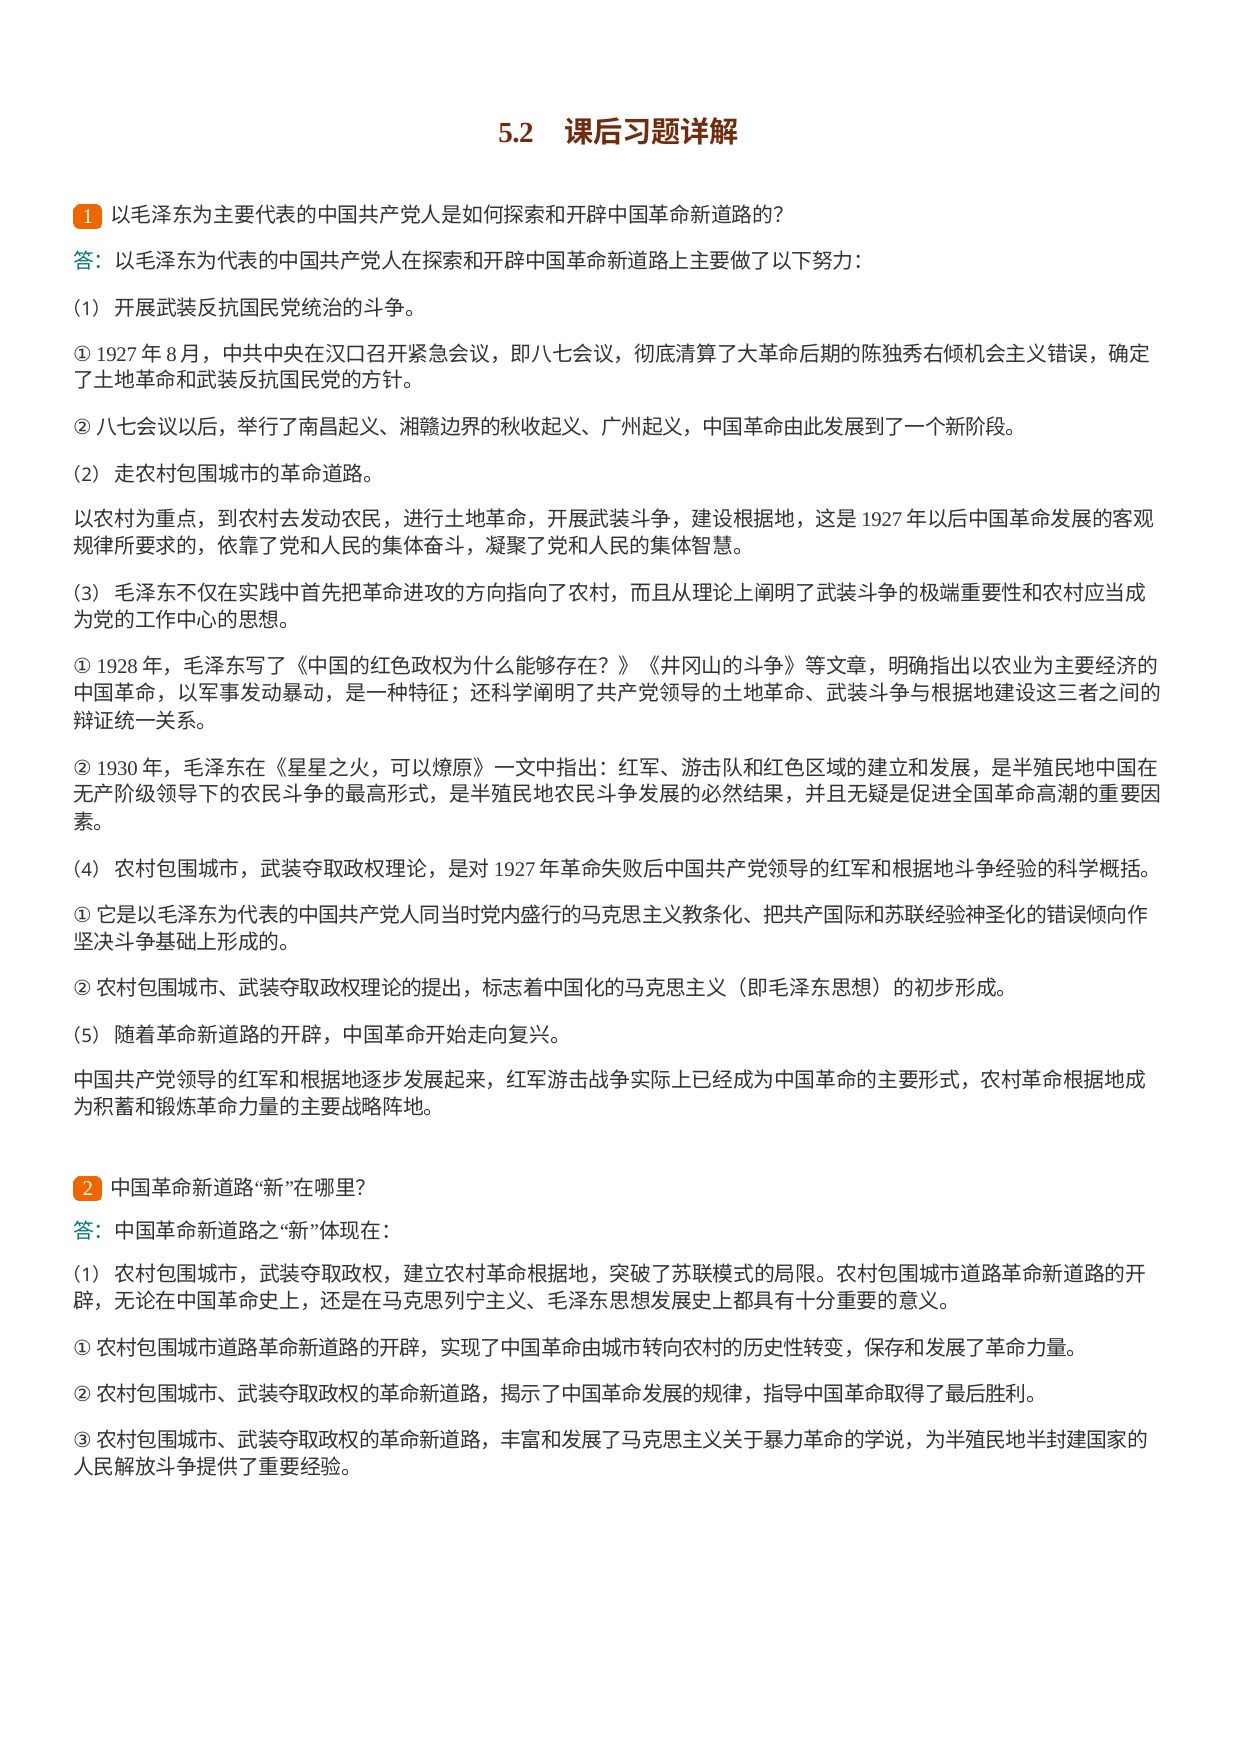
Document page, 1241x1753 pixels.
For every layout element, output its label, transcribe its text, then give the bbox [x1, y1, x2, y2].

text ② 八七会议以后，举行了南昌起义、湘赣边界的秋收起义、广州起义，中国革命由此发展到了一个新阶段。 [73, 411, 1178, 441]
list 开展武装反抗国民党统治的斗争。 [62, 291, 1178, 321]
text 答：以毛泽东为代表的中国共产党人在探索和开辟中国革命新道路上主要做了以下努力： [73, 245, 1178, 275]
text ② 农村包围城市、武装夺取政权理论的提出，标志着中国化的马克思主义（即毛泽东思想）的初步形成。 [73, 972, 1178, 1002]
text 以农村为重点，到农村去发动农民，进行土地革命，开展武装斗争，建设根据地，这是1927年以后中国革命发展的客观规律所要求的，依靠了党和人民的集体奋斗，凝聚了党和人民的集体智慧。 [73, 505, 1157, 560]
subtitle 5.2 课后习题详解 [498, 108, 1178, 151]
text ① 1928年，毛泽东写了《中国的红色政权为什么能够存在？》《井冈山的斗争》等文章，明确指出以农业为主要经济的中国革命，以军事发动暴动，是一种特征；还科学阐明了共产党领导的土地革命、武装斗争与根据地建设这三者之间的辩证统一关系。 [73, 652, 1162, 734]
text 中国革命新道路“新”在哪里？ 答：中国革命新道路之“新”体现在： [73, 1171, 405, 1244]
picture [73, 1176, 102, 1201]
picture [73, 204, 102, 229]
list 随着革命新道路的开辟，中国革命开始走向复兴。 [62, 1018, 1178, 1048]
text ① 农村包围城市道路革命新道路的开辟，实现了中国革命由城市转向农村的历史性转变，保存和发展了革命力量。 [73, 1331, 1178, 1361]
text ① 1927年8月，中共中央在汉口召开紧急会议，即八七会议，彻底清算了大革命后期的陈独秀右倾机会主义错误，确定了土地革命和武装反抗国民党的方针。 [73, 339, 1151, 394]
text ② 农村包围城市、武装夺取政权的革命新道路，揭示了中国革命发展的规律，指导中国革命取得了最后胜利。 [73, 1377, 1178, 1407]
text 以毛泽东为主要代表的中国共产党人是如何探索和开辟中国革命新道路的？ [110, 199, 1178, 229]
text ③ 农村包围城市、武装夺取政权的革命新道路，丰富和发展了马克思主义关于暴力革命的学说，为半殖民地半封建国家的人民解放斗争提供了重要经验。 [73, 1425, 1162, 1480]
list 毛泽东不仅在实践中首先把革命进攻的方向指向了农村，而且从理论上阐明了武装斗争的极端重要性和农村应当成为党的工作中心的思想。 [62, 578, 1157, 633]
text ② 1930年，毛泽东在《星星之火，可以燎原》一文中指出：红军、游击队和红色区域的建立和发展，是半殖民地中国在无产阶级领导下的农民斗争的最高形式，是半殖民地农民斗争发展的必然结果，并且无疑是促进全国革命高潮的重要因素。 [73, 753, 1162, 835]
text 中国共产党领导的红军和根据地逐步发展起来，红军游击战争实际上已经成为中国革命的主要形式，农村革命根据地成为积蓄和锻炼革命力量的主要战略阵地。 [73, 1066, 1157, 1121]
text ① 它是以毛泽东为代表的中国共产党人同当时党内盛行的马克思主义教条化、把共产国际和苏联经验神圣化的错误倾向作坚决斗争基础上形成的。 [73, 900, 1162, 955]
list 走农村包围城市的革命道路。 [62, 457, 1178, 487]
list 农村包围城市，武装夺取政权，建立农村革命根据地，突破了苏联模式的局限。农村包围城市道路革命新道路的开辟，无论在中国革命史上，还是在马克思列宁主义、毛泽东思想发展史上都具有十分重要的意义。 [62, 1259, 1157, 1314]
list 农村包围城市，武装夺取政权理论，是对1927年革命失败后中国共产党领导的红军和根据地斗争经验的科学概括。 [62, 852, 1178, 882]
